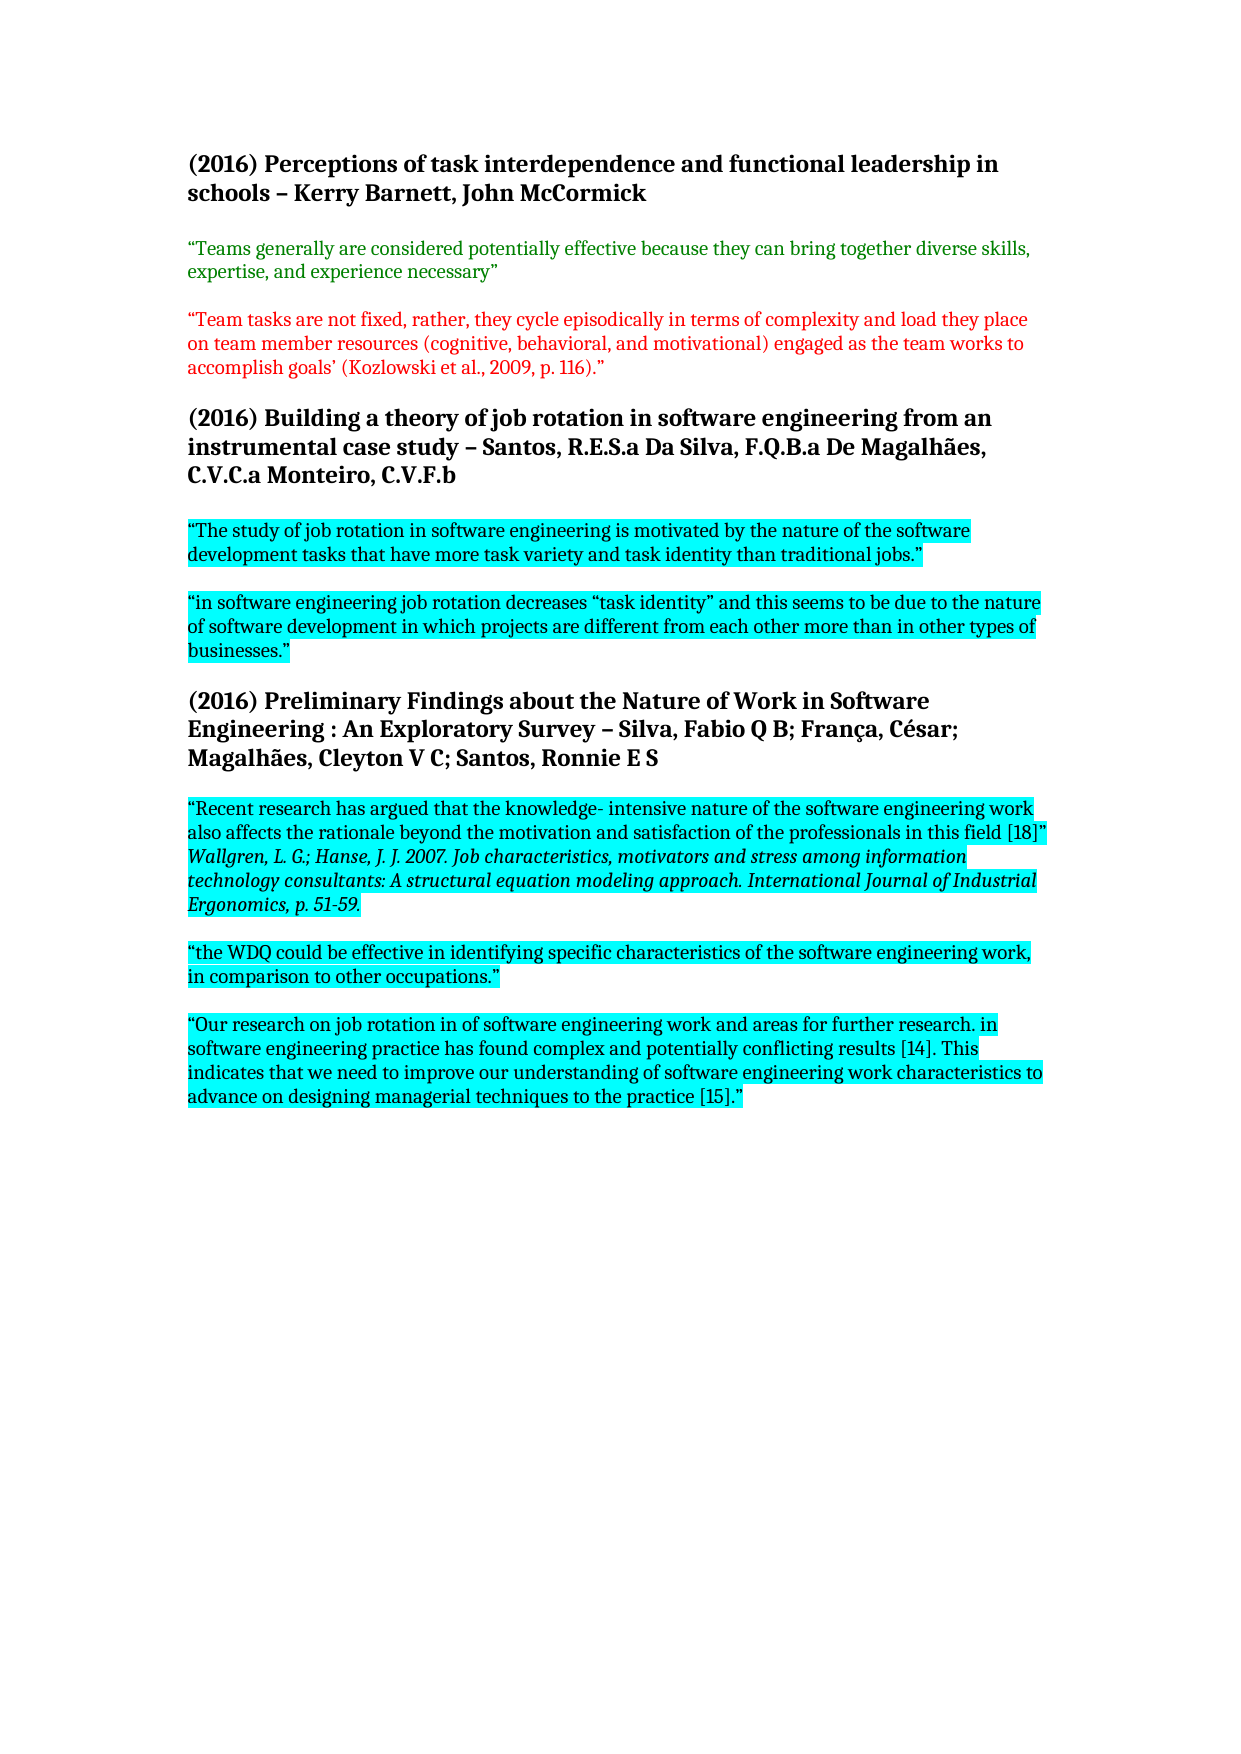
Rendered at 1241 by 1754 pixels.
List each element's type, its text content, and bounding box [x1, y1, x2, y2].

list “the WDQ could be effective in identifying specific characteristics of the software engineering work, in comparison to other occupations.” [187, 941, 1053, 988]
list “Our research on job rotation in of software engineering work and areas for further research. in software engineering practice has found complex and potentially conflicting results [14]. This indicates that we need to improve our understanding of software engineering work characteristics to advance on designing managerial techniques to the practice [15].” [187, 1012, 1053, 1108]
list “Recent research has argued that the knowledge- intensive nature of the software engineering work also affects the rationale beyond the motivation and satisfaction of the professionals in this field [18]” Wallgren, L. G.; Hanse, J. J. 2007. Job characteristics, motivators and stress among information technology consultants: A structural equation modeling approach. International Journal of Industrial Ergonomics, p. 51-59. [361, 797, 1053, 917]
list (2016) Perceptions of task interdependence and functional leadership in schools – Kerry Barnett, John McCormick [187, 150, 1053, 207]
list (2016) Building a theory of job rotation in software engineering from an instrumental case study – Santos, R.E.S.a Da Silva, F.Q.B.a De Magalhães, C.V.C.a Monteiro, C.V.F.b [187, 404, 1053, 490]
text “Teams generally are considered potentially effective because they can bring together diverse skills, expertise, and experience necessary” [187, 236, 1053, 284]
list (2016) Preliminary Findings about the Nature of Work in Software Engineering : An Exploratory Survey – Silva, Fabio Q B; França, César; Magalhães, Cleyton V C; Santos, Ronnie E S [187, 687, 1053, 773]
text “Team tasks are not fixed, rather, they cycle episodically in terms of complexity and load they place on team member resources (cognitive, behavioral, and motivational) engaged as the team works to accomplish goals’ (Kozlowski et al., 2009, p. 116).” [187, 308, 1053, 380]
list “in software engineering job rotation decreases “task identity” and this seems to be due to the nature of software development in which projects are different from each other more than in other types of businesses.” [290, 591, 1053, 663]
